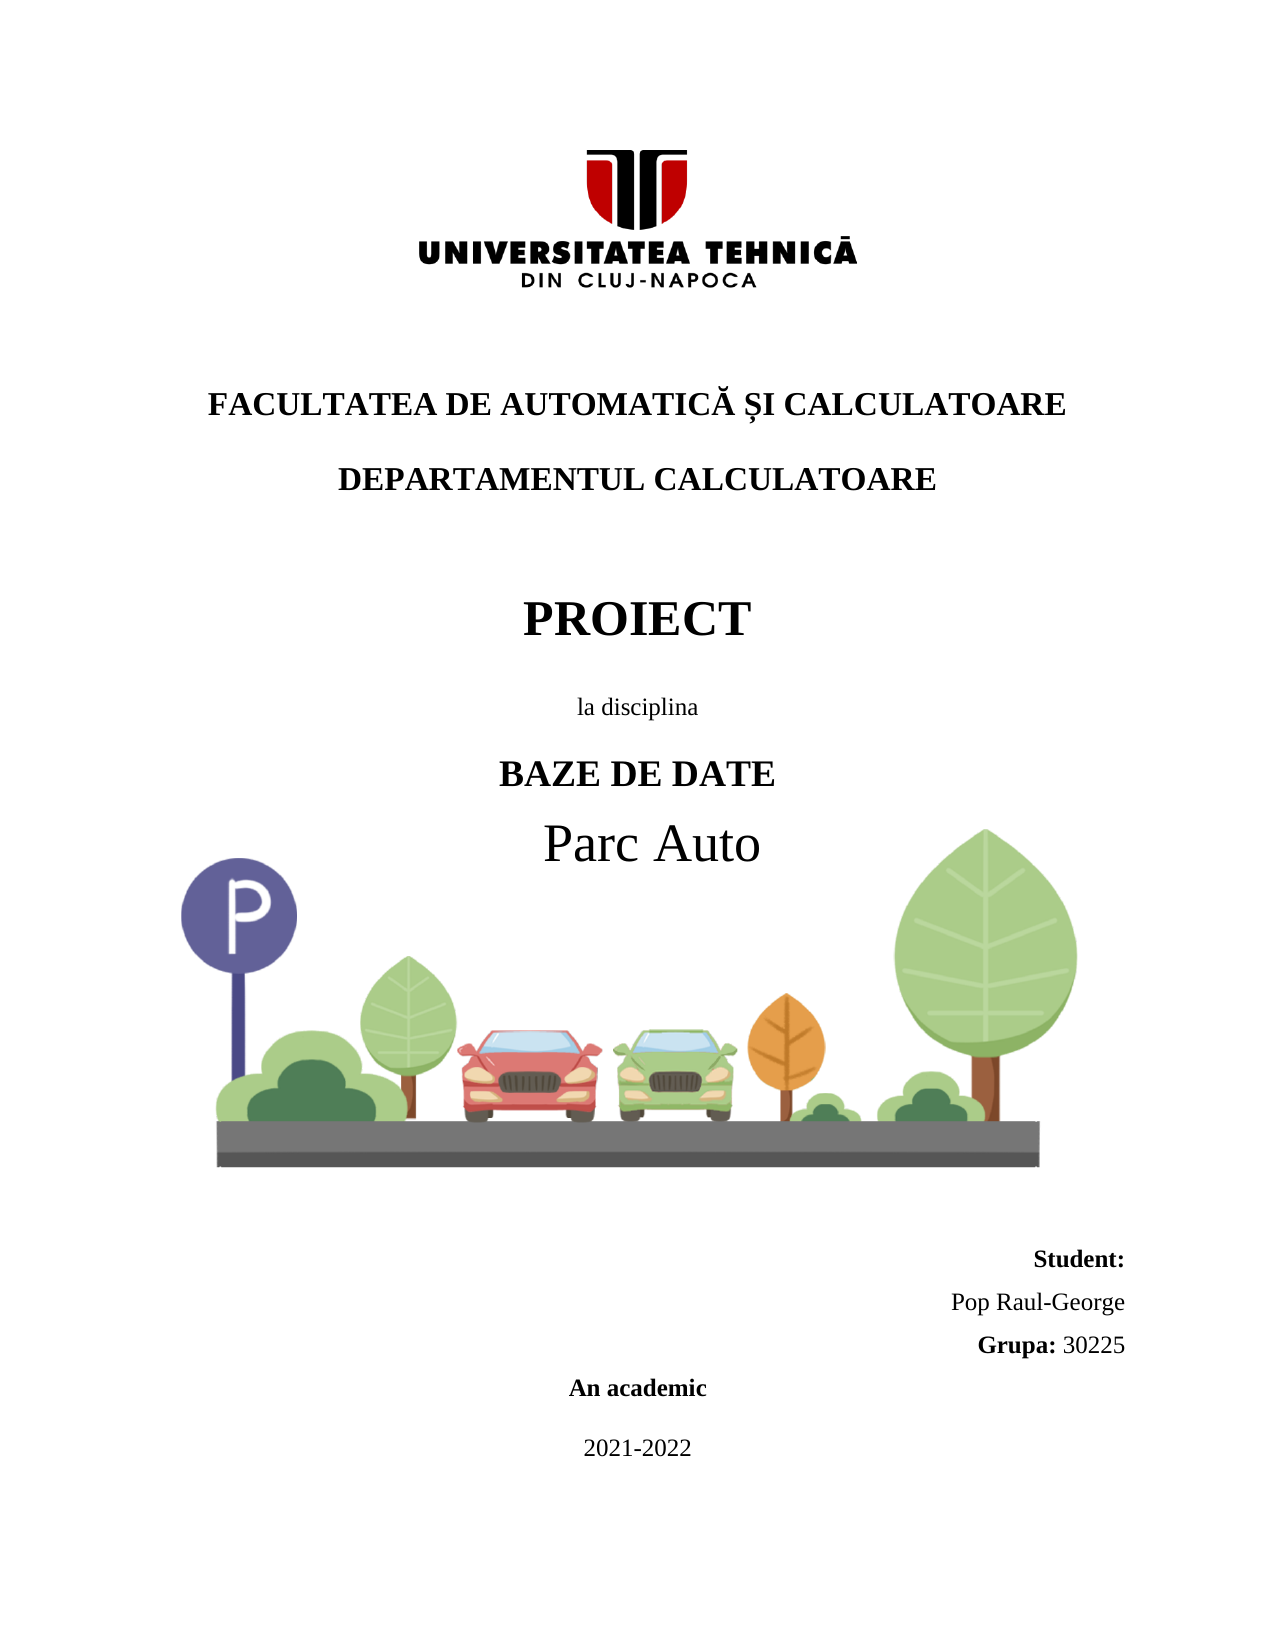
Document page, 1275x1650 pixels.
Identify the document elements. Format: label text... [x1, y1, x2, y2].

text An academic [150, 1373, 1125, 1402]
text la disciplina [150, 692, 1125, 721]
text Student: [150, 1244, 1125, 1272]
text PROIECT [150, 589, 1125, 647]
text Grupa: 30225 [150, 1330, 1125, 1359]
text 2021-2022 [150, 1433, 1125, 1462]
text Pop Raul-George [150, 1287, 1125, 1316]
text BAZE DE DATE [150, 752, 1125, 795]
picture [141, 460, 1117, 1436]
text FACULTATEA DE AUTOMATICĂ ȘI CALCULATOARE [150, 384, 1125, 423]
text DEPARTAMENTUL CALCULATOARE [150, 459, 1125, 497]
picture [418, 150, 858, 288]
